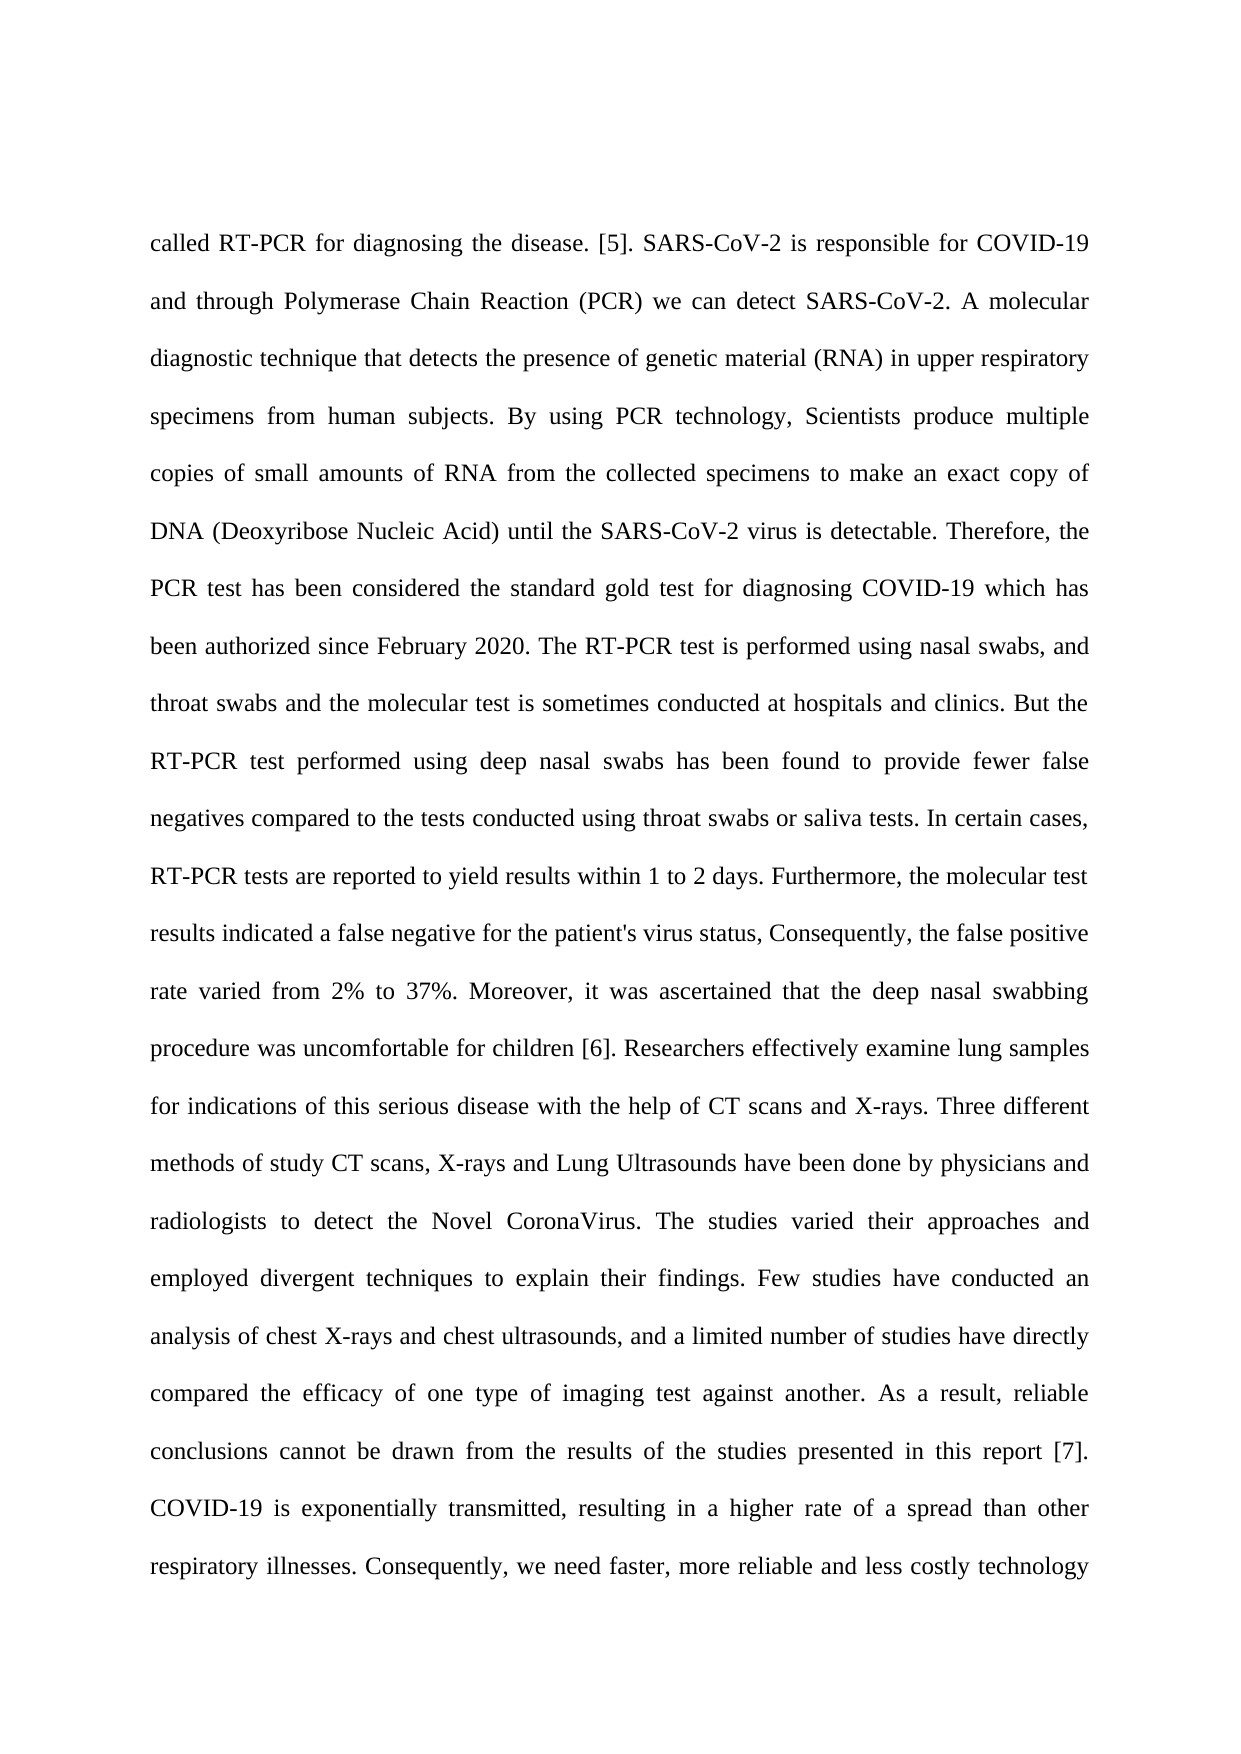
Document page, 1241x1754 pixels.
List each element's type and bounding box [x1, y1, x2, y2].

text [150, 228, 1090, 1579]
